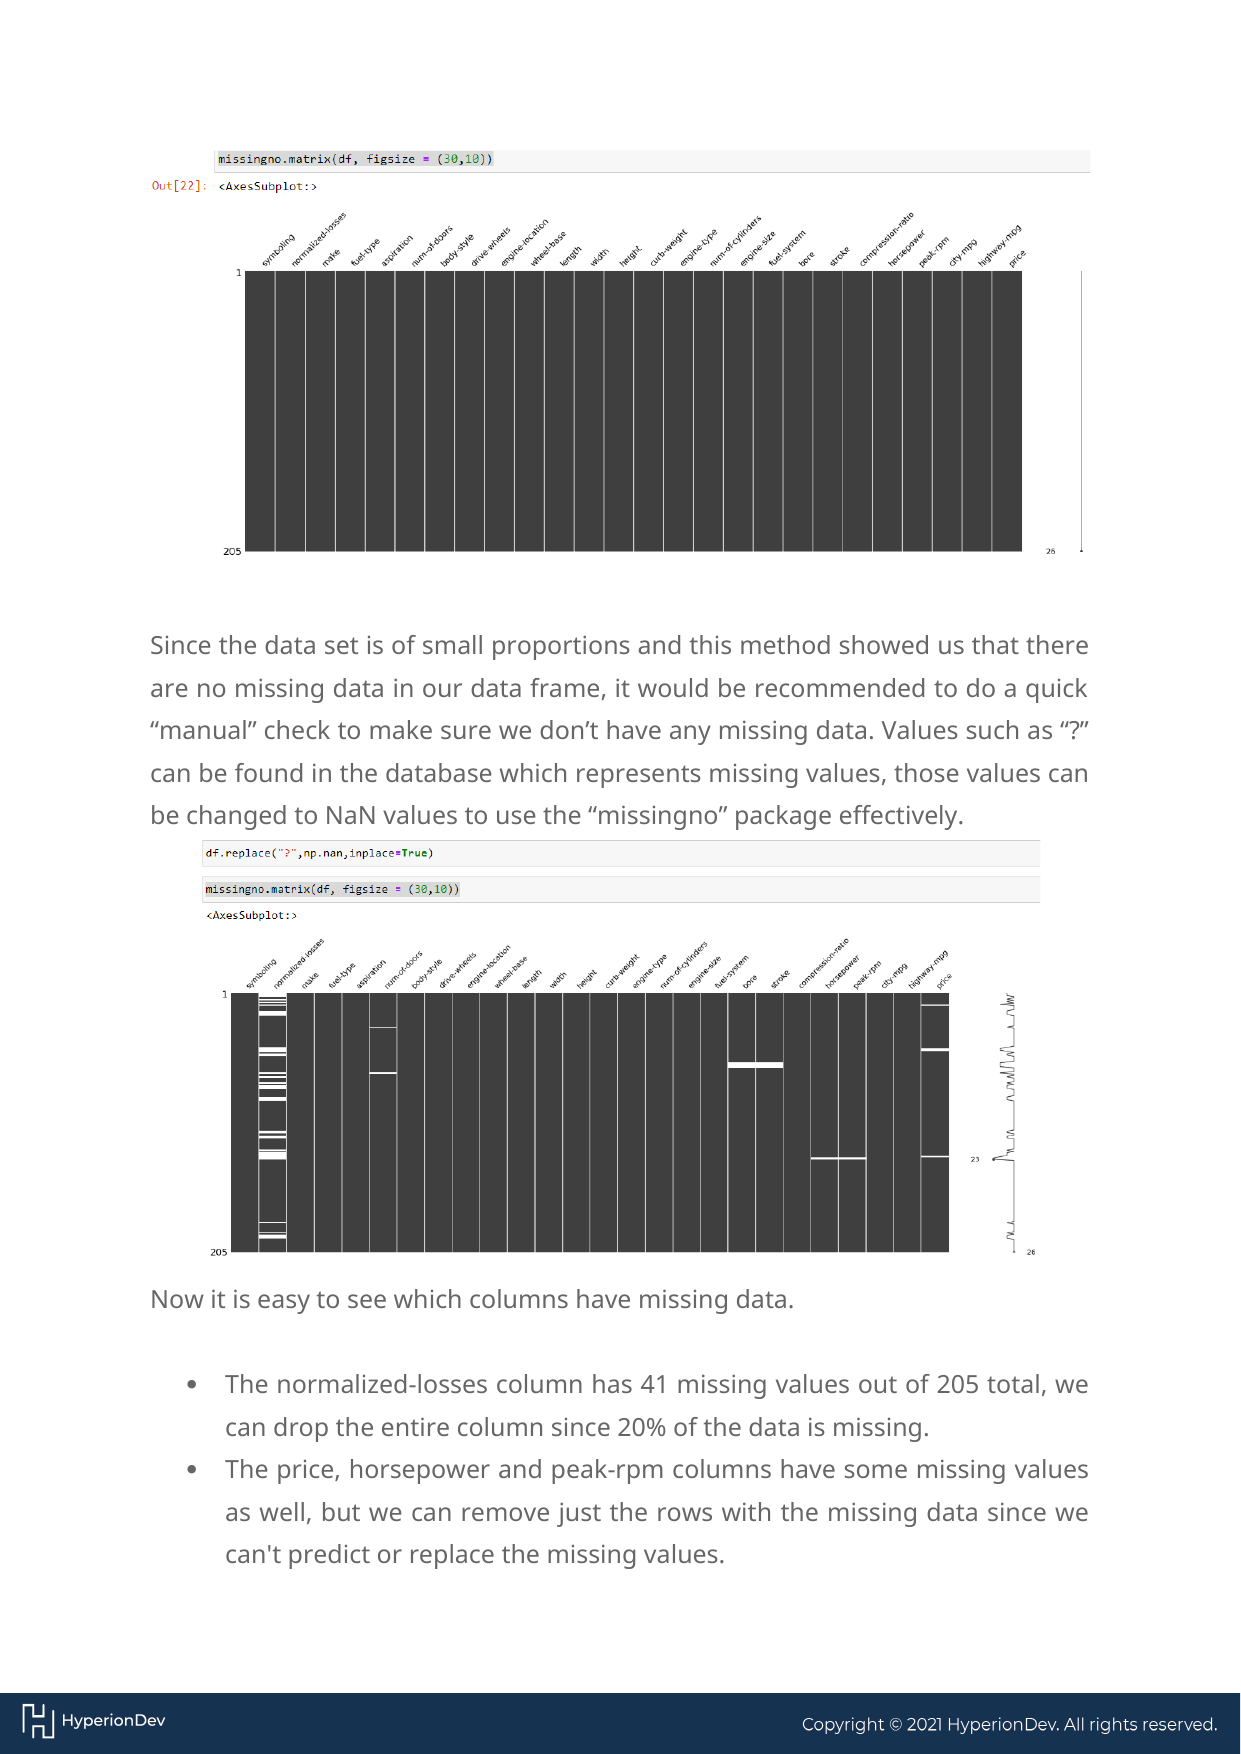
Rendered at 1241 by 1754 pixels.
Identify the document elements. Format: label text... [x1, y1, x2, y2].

text Since the data set is of small proportions and this method showed us that there are no missing data in our data frame, it would be recommended to do a quick “manual” check to make sure we don’t have any missing data. Values such as “?” can be found in the database which represents missing values, those values can be changed to NaN values to use the “missingno” package effectively. [150, 628, 1090, 832]
picture [0, 1693, 1241, 1754]
list The normalized-losses column has 41 missing values out of 205 total, we can drop the entire column since 20% of the data is missing. [187, 1367, 1090, 1443]
text Now it is easy to see which columns have missing data. [150, 1282, 1090, 1316]
picture [150, 150, 1091, 579]
list The price, horsepower and peak-rpm columns have some missing values as well, but we can remove just the rows with the missing data since we can't predict or replace the missing values. [187, 1452, 1090, 1571]
picture [199, 840, 1041, 1276]
